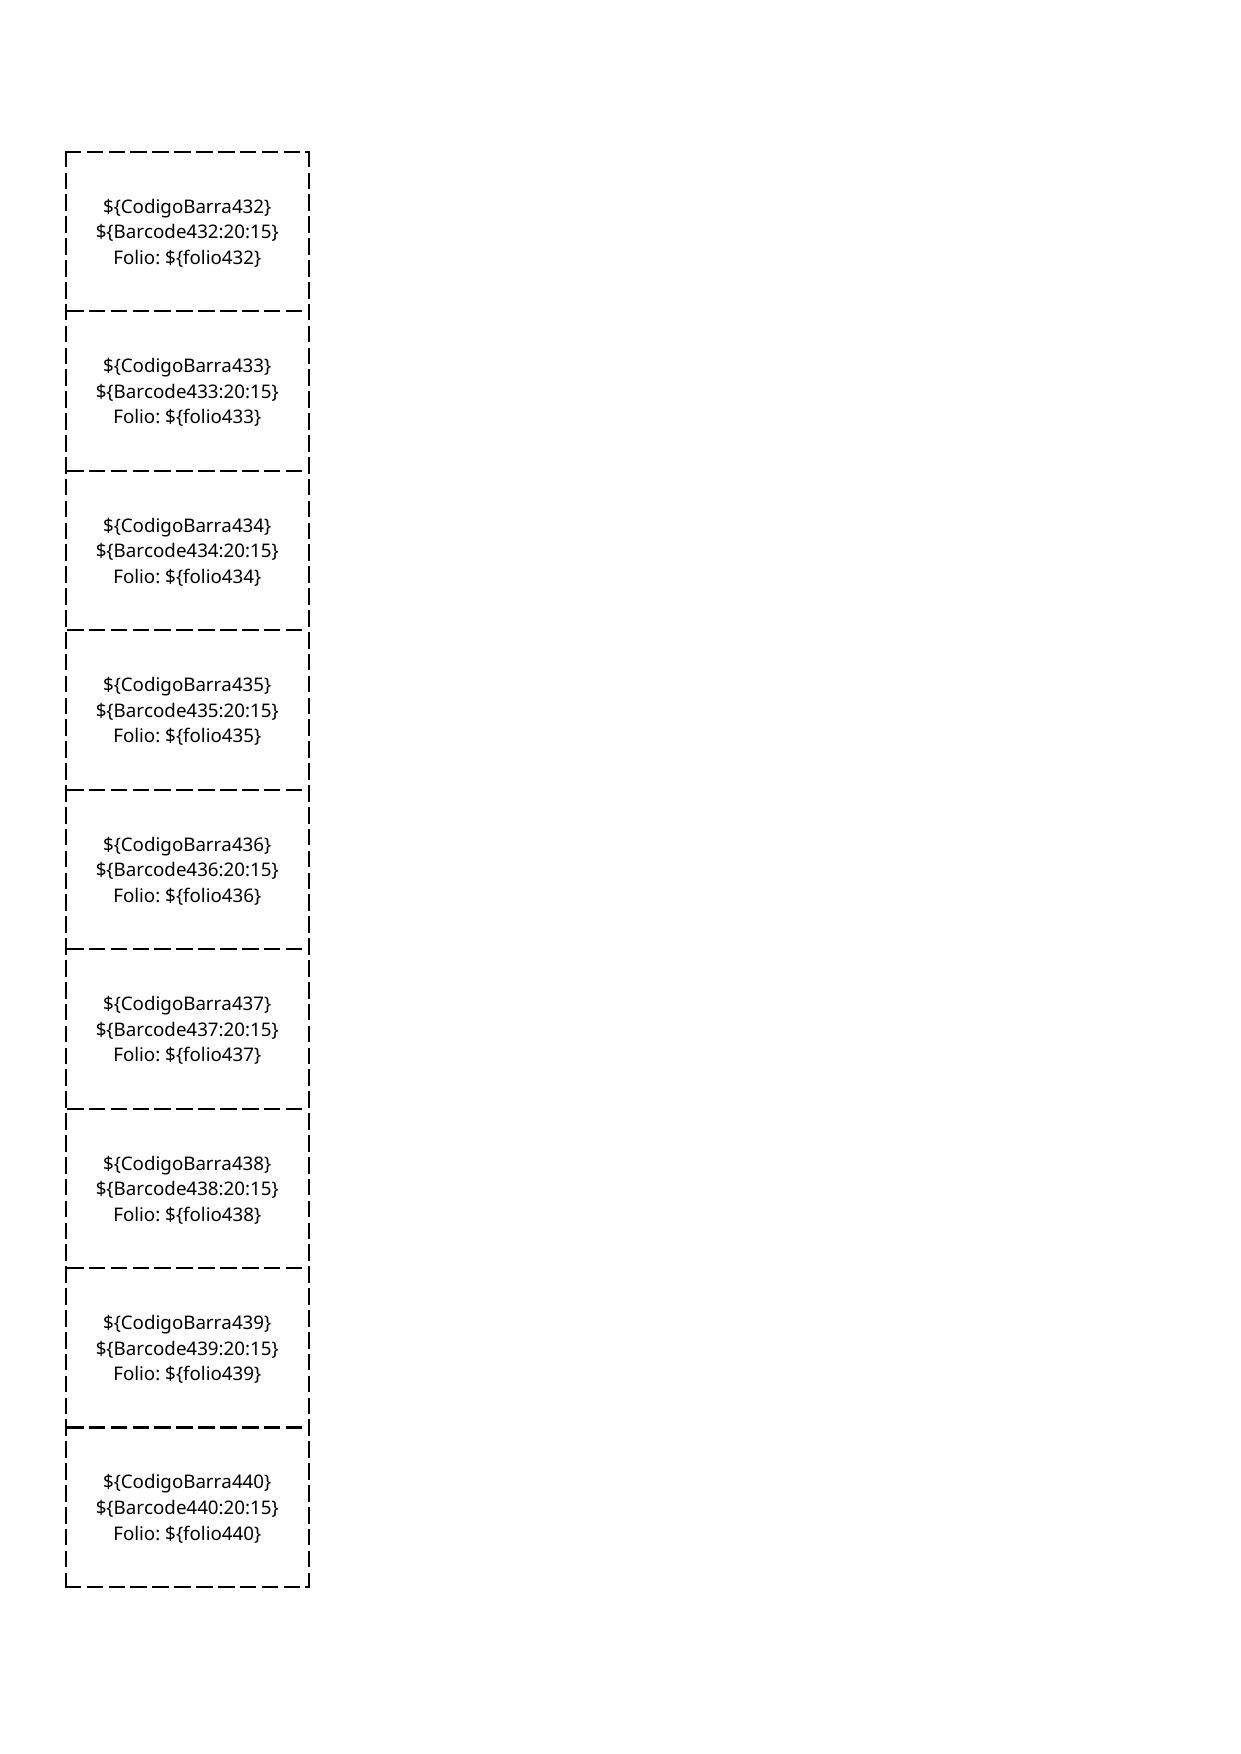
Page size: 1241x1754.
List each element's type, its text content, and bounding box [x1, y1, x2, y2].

table_cell ${CodigoBarra433} ${Barcode433:20:15} Folio: ${folio433} [66, 310, 308, 469]
table_cell ${CodigoBarra434} ${Barcode434:20:15} Folio: ${folio434} [66, 470, 308, 629]
table_cell ${CodigoBarra440} ${Barcode440:20:15} Folio: ${folio440} [66, 1426, 308, 1586]
table_cell ${CodigoBarra432} ${Barcode432:20:15} Folio: ${folio432} [66, 151, 308, 310]
table_cell ${CodigoBarra439} ${Barcode439:20:15} Folio: ${folio439} [66, 1267, 308, 1426]
table_cell ${CodigoBarra435} ${Barcode435:20:15} Folio: ${folio435} [66, 629, 308, 788]
table_cell ${CodigoBarra438} ${Barcode438:20:15} Folio: ${folio438} [66, 1108, 308, 1267]
table_cell ${CodigoBarra437} ${Barcode437:20:15} Folio: ${folio437} [66, 948, 308, 1107]
table_cell ${CodigoBarra436} ${Barcode436:20:15} Folio: ${folio436} [66, 789, 308, 948]
